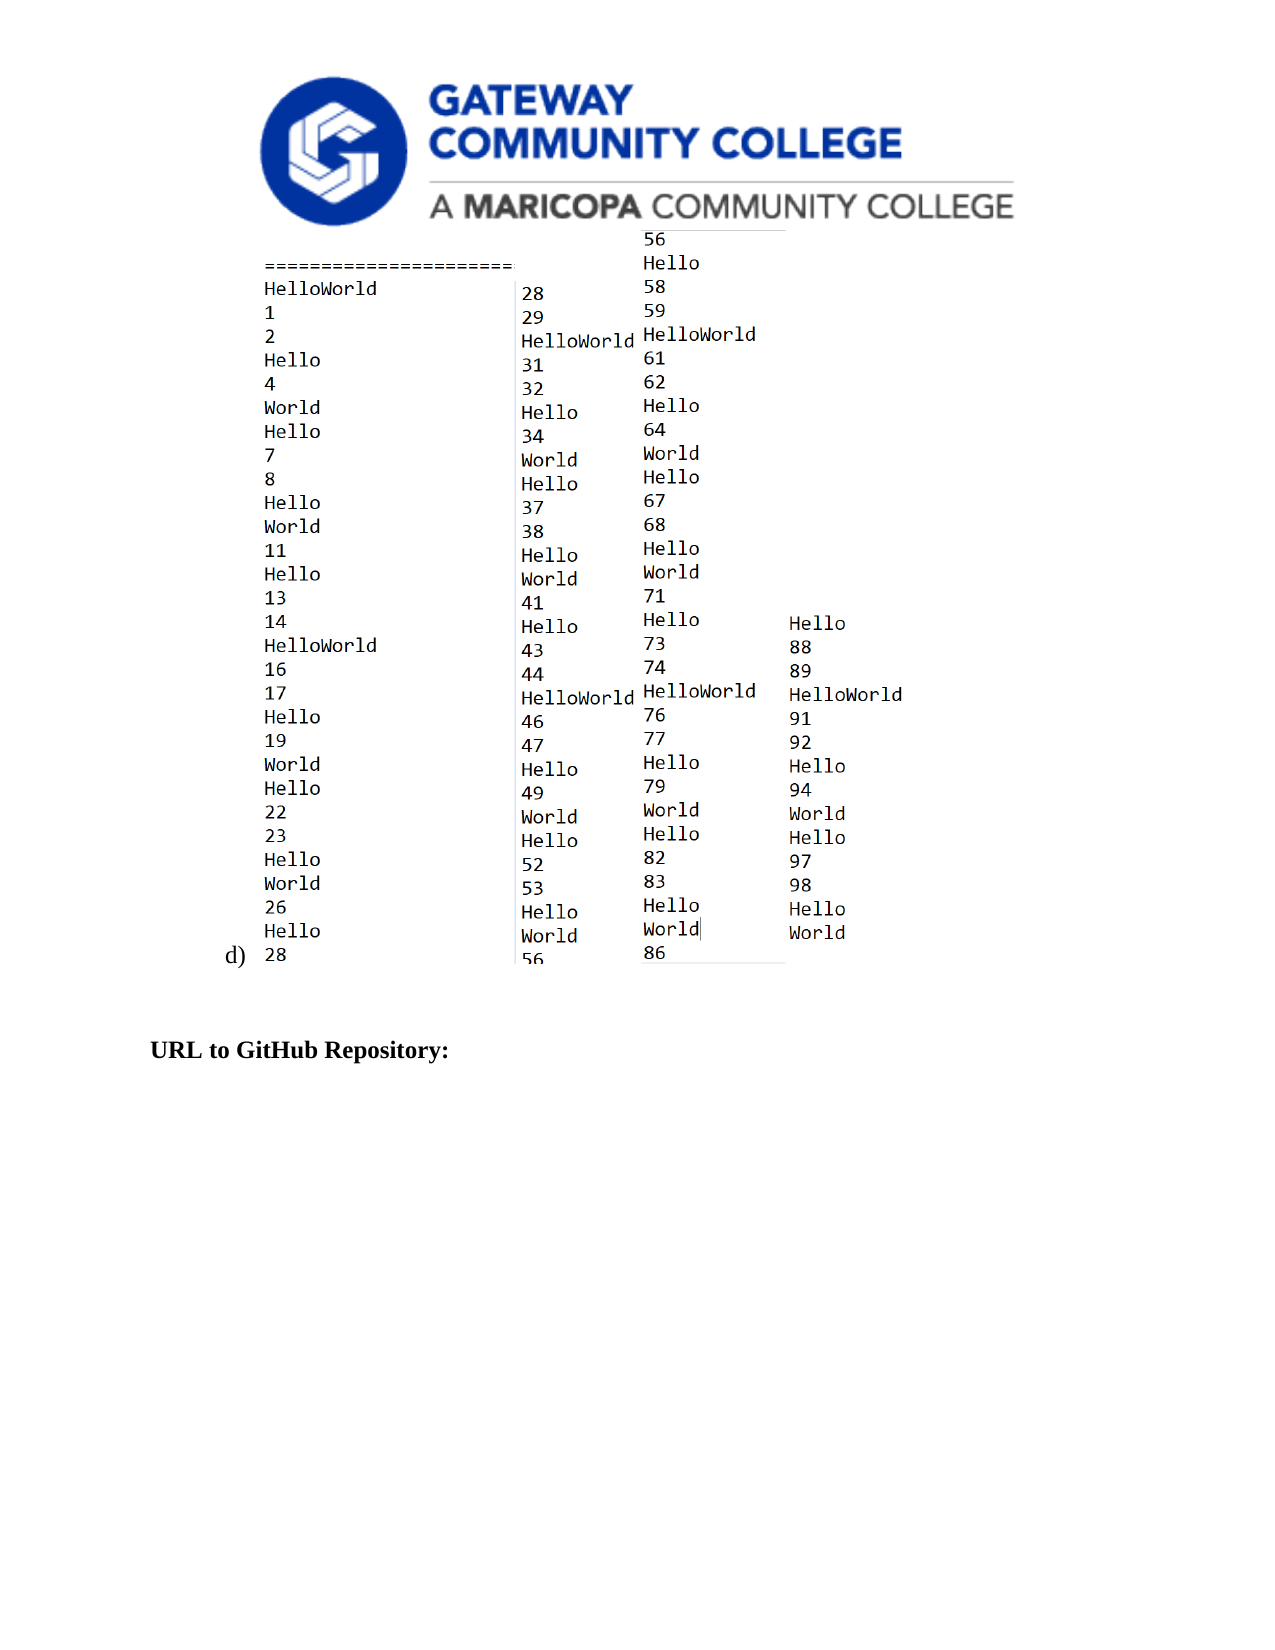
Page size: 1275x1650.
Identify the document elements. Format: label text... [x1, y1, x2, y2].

picture [256, 75, 1019, 964]
text URL to GitHub Repository: [150, 1036, 1125, 1064]
